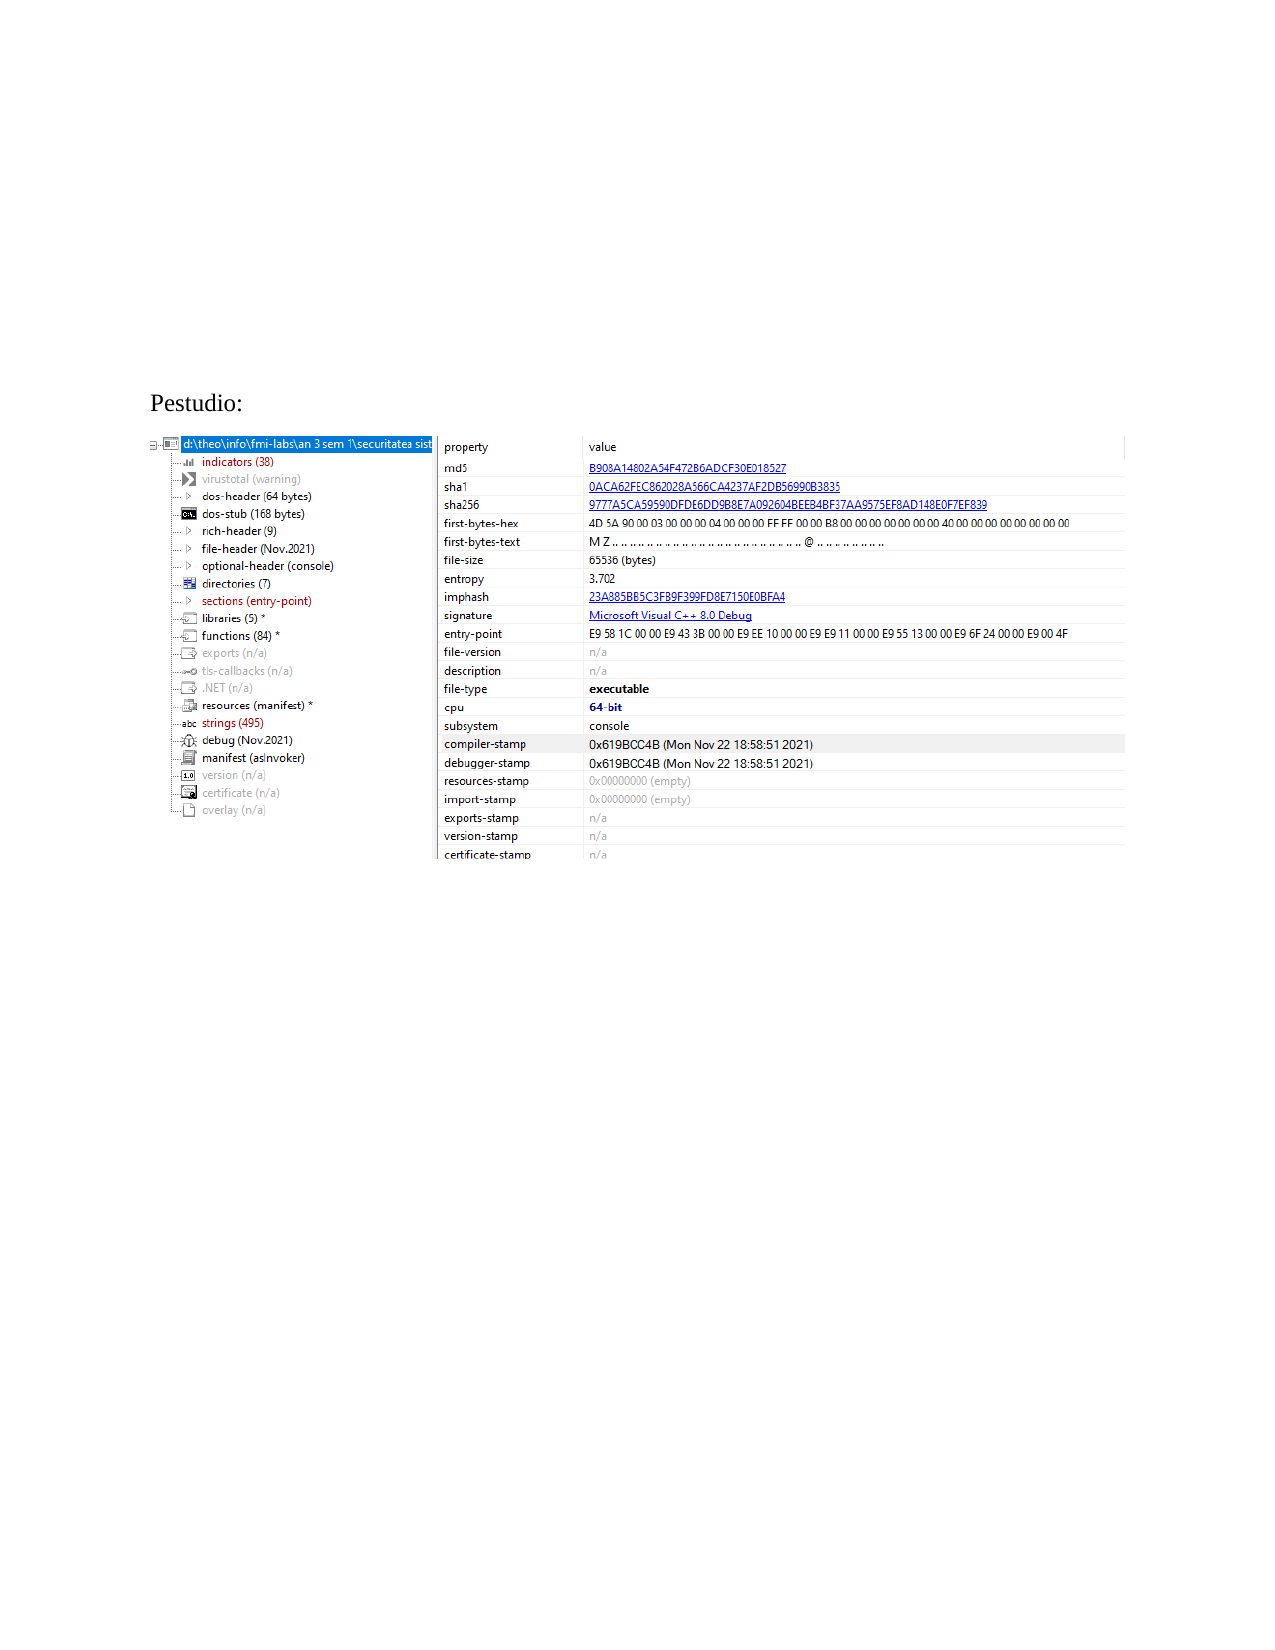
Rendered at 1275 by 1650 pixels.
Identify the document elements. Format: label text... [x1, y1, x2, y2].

text Pestudio: [150, 388, 1125, 417]
picture [150, 436, 1125, 859]
